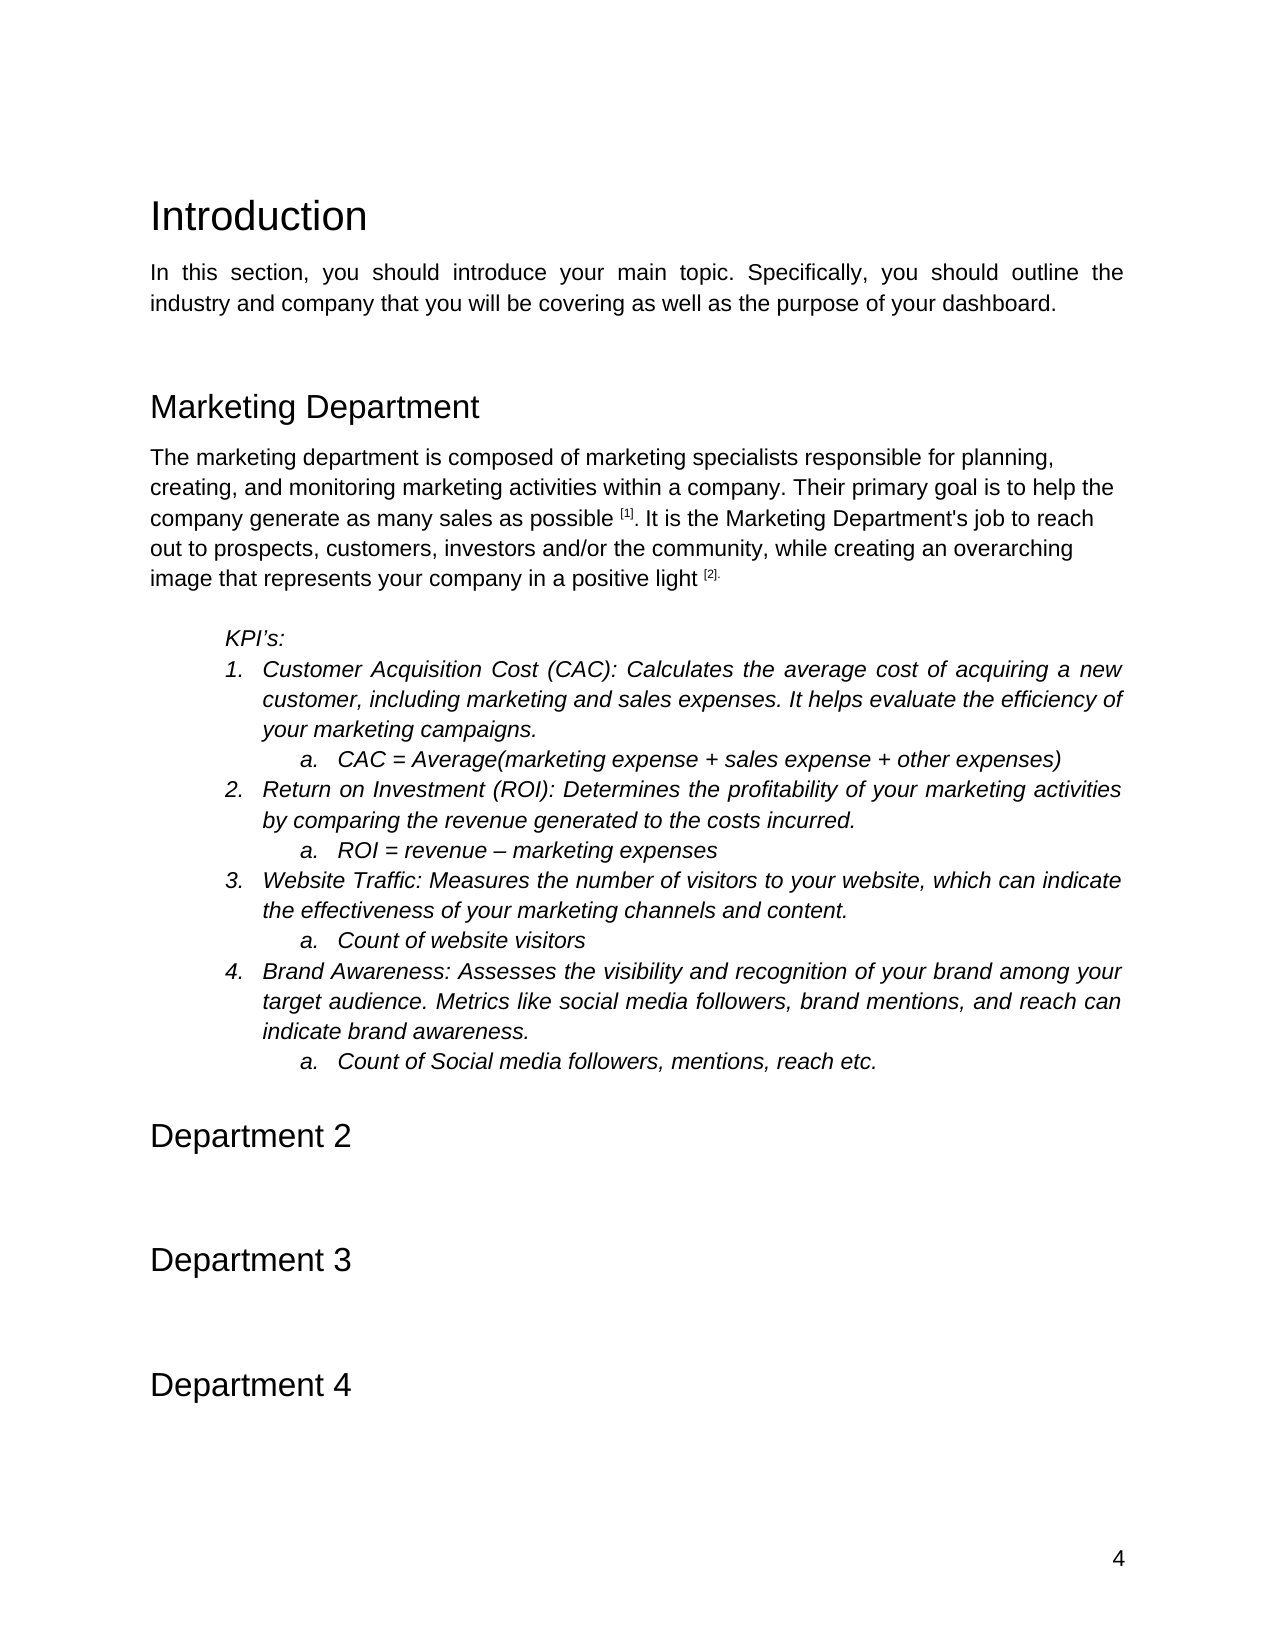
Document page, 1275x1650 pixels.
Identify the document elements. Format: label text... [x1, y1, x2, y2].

list Website Traffic: Measures the number of visitors to your website, which can indicate the effectiveness of your marketing channels and content. [225, 867, 1125, 923]
subtitle Department 3 [150, 1240, 1125, 1279]
subtitle Introduction [150, 192, 1125, 239]
list Brand Awareness: Assesses the visibility and recognition of your brand among your target audience. Metrics like social media followers, brand mentions, and reach can indicate brand awareness. [225, 958, 1125, 1044]
list Count of website visitors [300, 927, 1125, 954]
list Count of Social media followers, mentions, reach etc. [300, 1048, 1125, 1074]
list CAC = Average(marketing expense + sales expense + other expenses) [300, 746, 1125, 772]
subtitle Marketing Department [150, 387, 1125, 426]
subtitle Department 2 [150, 1116, 1125, 1154]
text In this section, you should introduce your main topic. Specifically, you should outline the industry and company that you will be covering as well as the purpose of your dashboard. [150, 259, 1125, 316]
list Return on Investment (ROI): Determines the profitability of your marketing activities by comparing the revenue generated to the costs incurred. [225, 776, 1125, 833]
subtitle Department 4 [150, 1365, 1125, 1403]
text The marketing department is composed of marketing specialists responsible for planning, creating, and monitoring marketing activities within a company. Their primary goal is to help the company generate as many sales as possible [1]. It is the Marketing Department's job to reach out to prospects, customers, investors and/or the community, while creating an overarching image that represents your company in a positive light [2]. [150, 444, 1125, 591]
list Customer Acquisition Cost (CAC): Calculates the average cost of acquiring a new customer, including marketing and sales expenses. It helps evaluate the efficiency of your marketing campaigns. [225, 656, 1125, 742]
list ROI = revenue – marketing expenses [300, 837, 1125, 863]
text KPI’s: [225, 625, 1125, 652]
